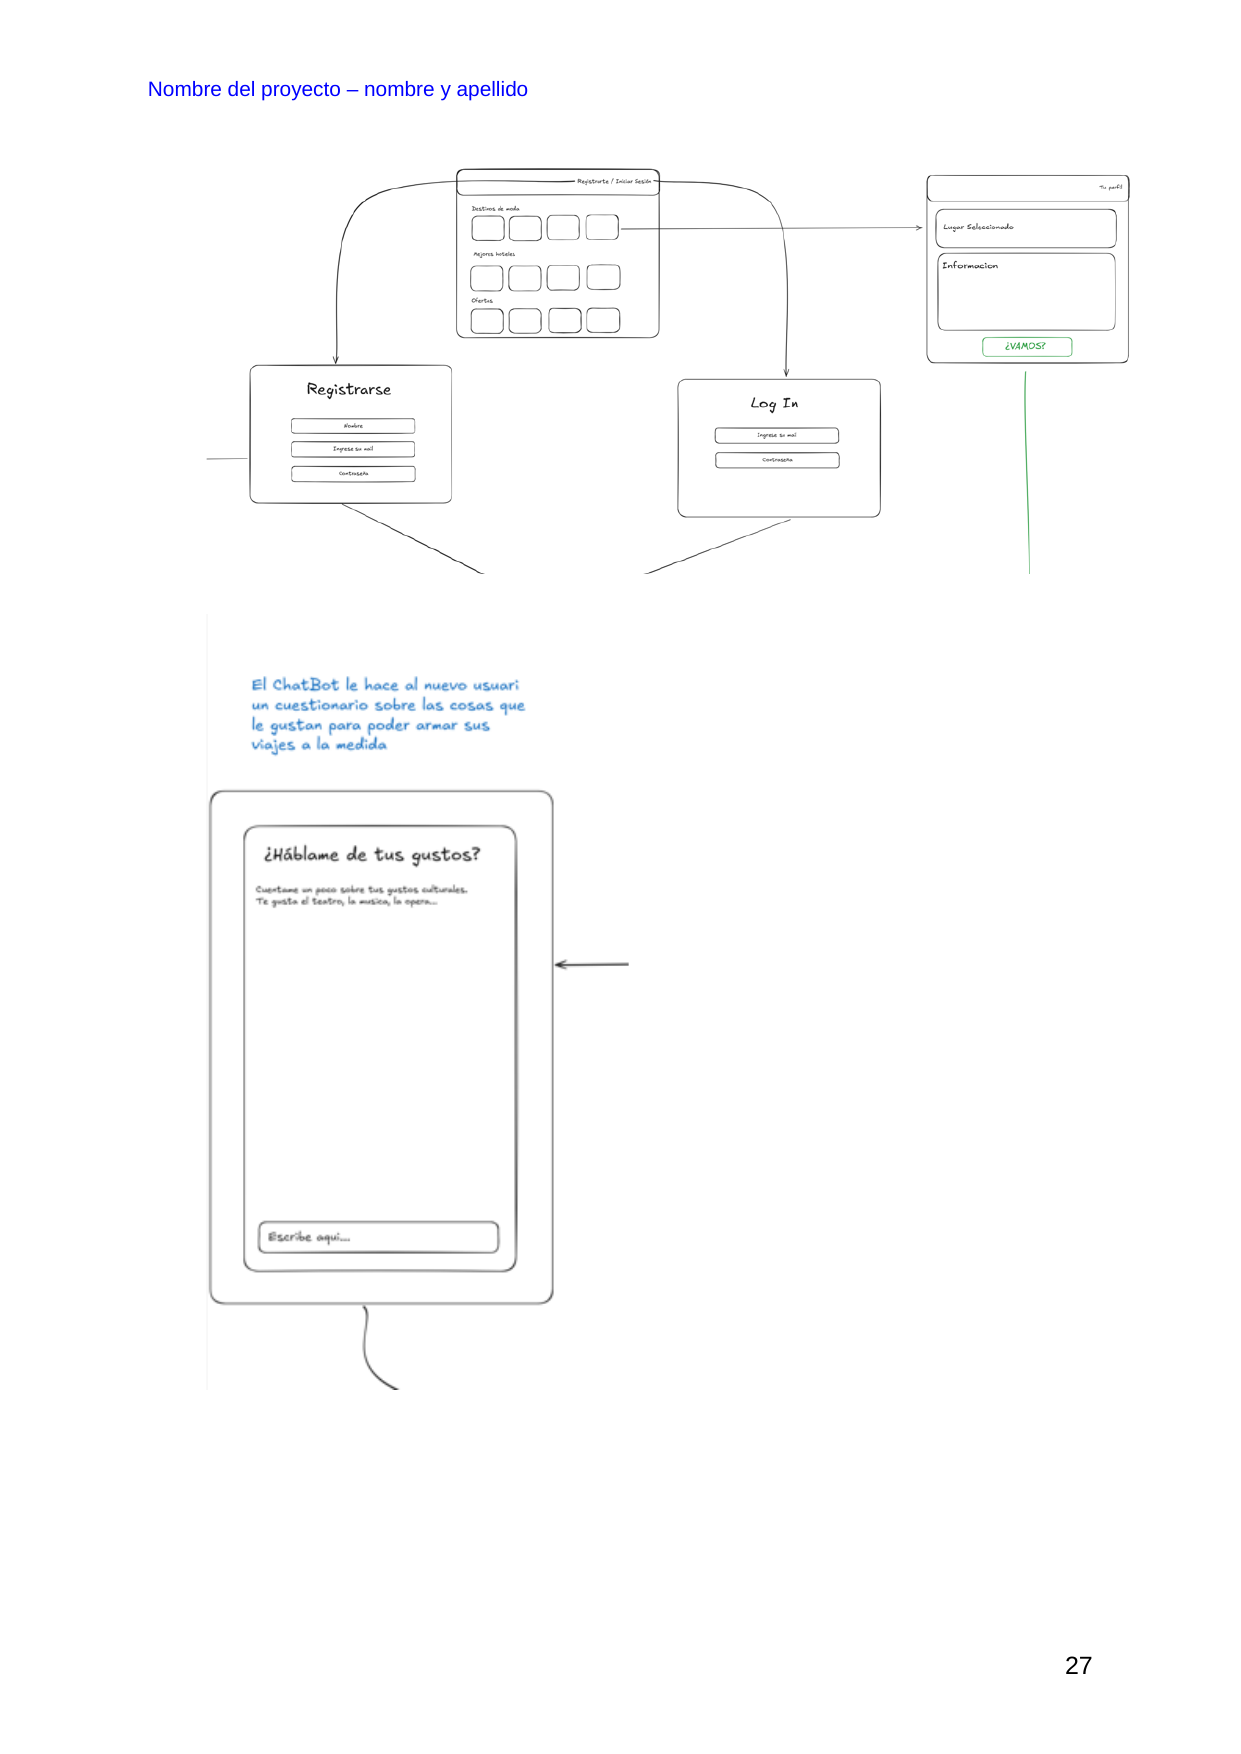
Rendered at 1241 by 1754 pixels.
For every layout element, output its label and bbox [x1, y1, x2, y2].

picture [206, 150, 1152, 574]
picture [206, 614, 629, 1390]
